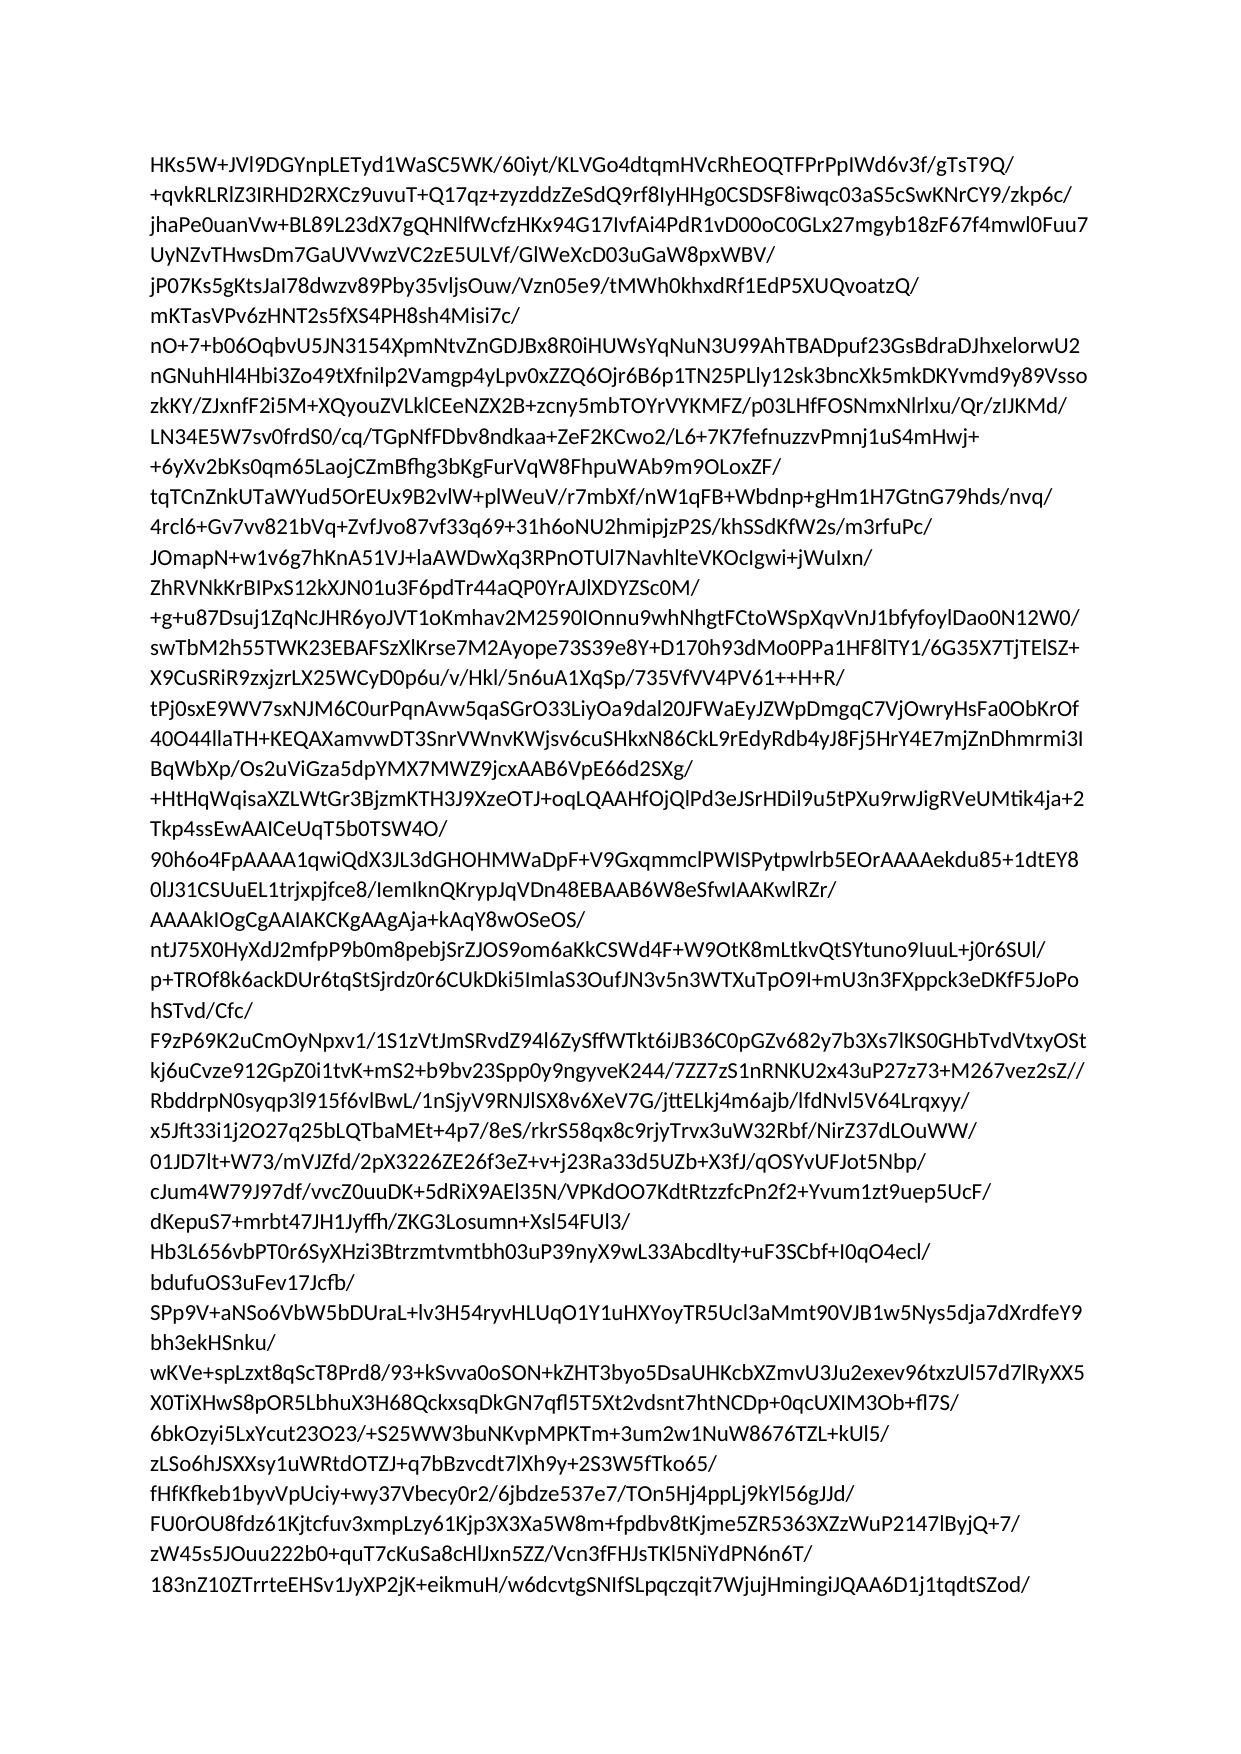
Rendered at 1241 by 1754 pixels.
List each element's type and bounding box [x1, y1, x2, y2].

text [150, 150, 1090, 1598]
